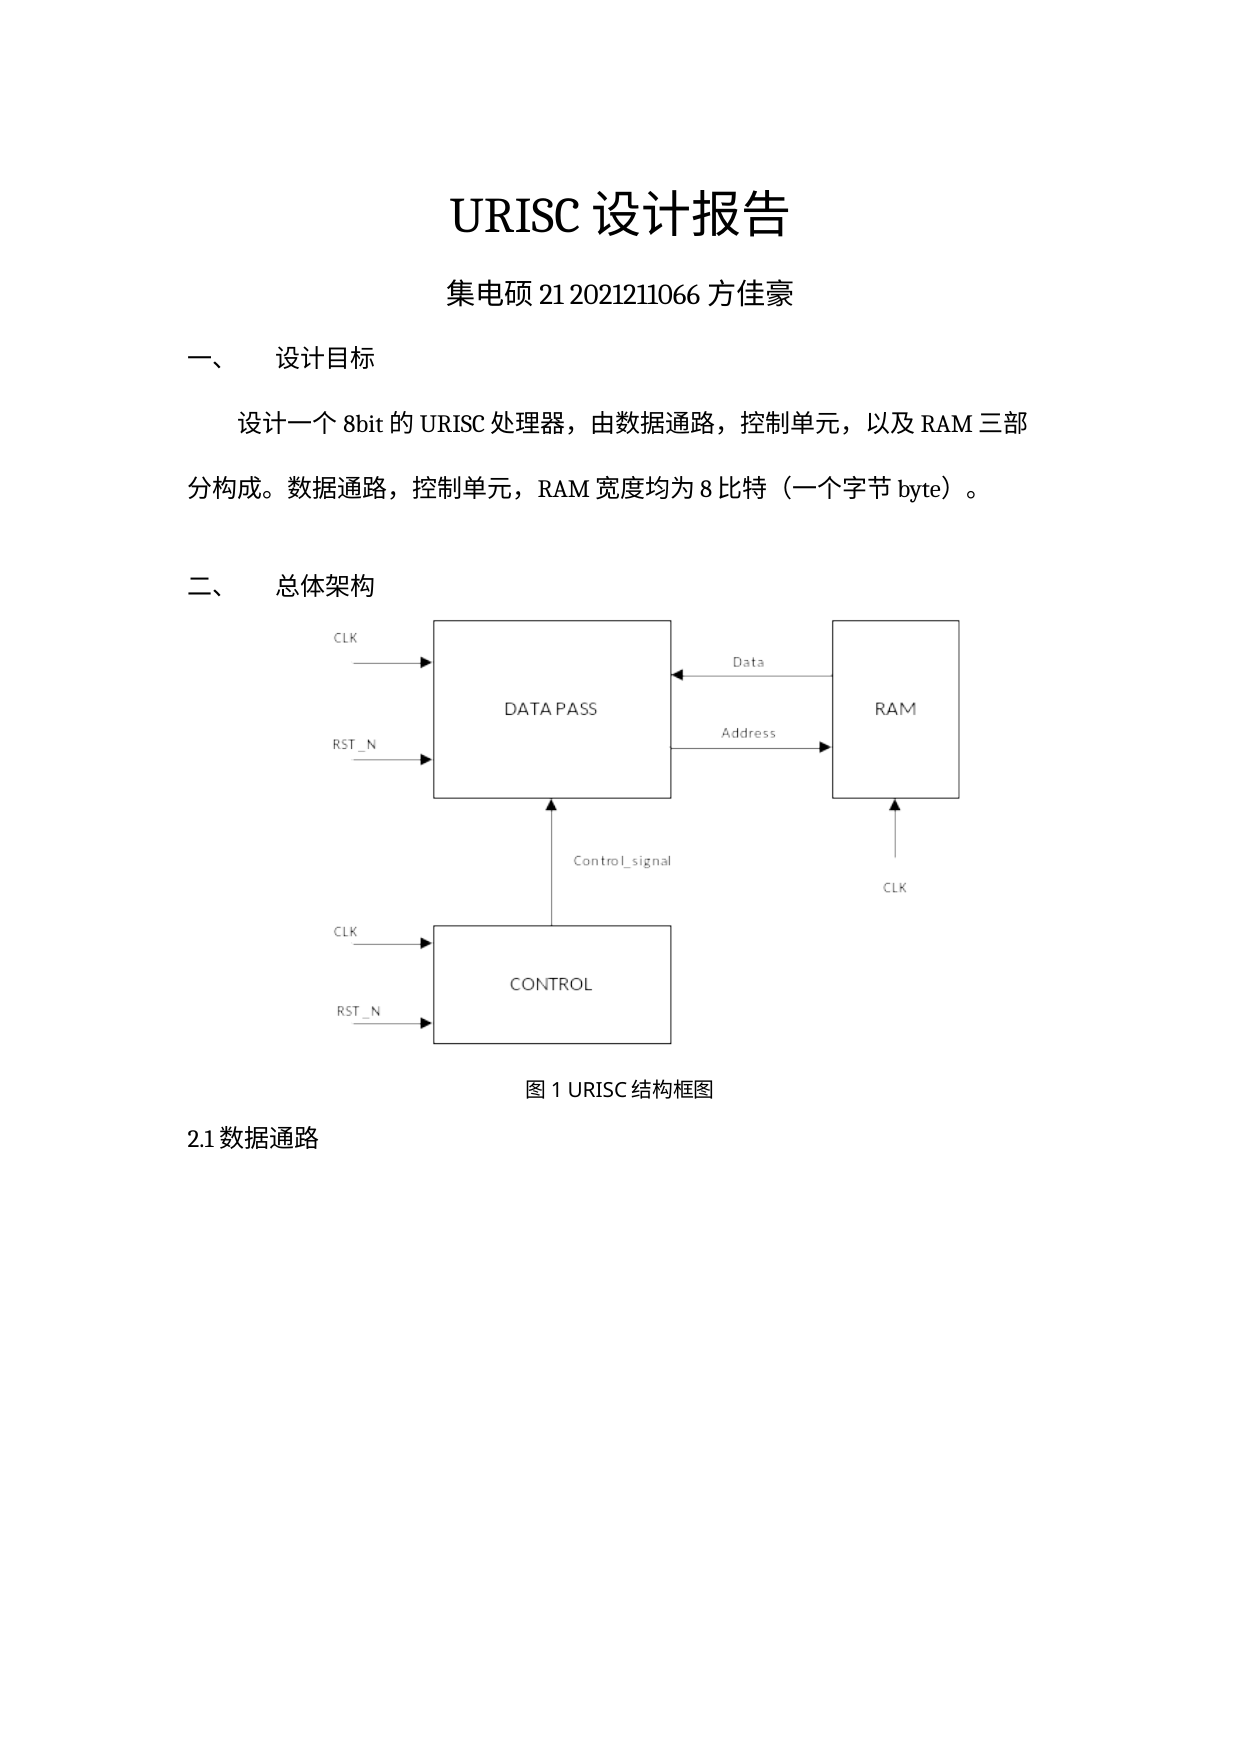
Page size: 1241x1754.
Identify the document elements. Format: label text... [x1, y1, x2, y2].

list 设计目标 [187, 324, 1053, 389]
text URISC 设计报告 集电硕21 2021211066 方佳豪 [187, 162, 1053, 324]
text 图1 URISC结构框图 [187, 1072, 1053, 1104]
text 2.1 数据通路 [187, 1104, 1053, 1169]
text 设计一个 8bit 的 URISC 处理器，由数据通路，控制单元，以及RAM三部分构成。数据通路，控制单元，RAM宽度均为8比特（一个字节byte）。 [187, 389, 1053, 519]
list 总体架构 [187, 552, 1053, 617]
